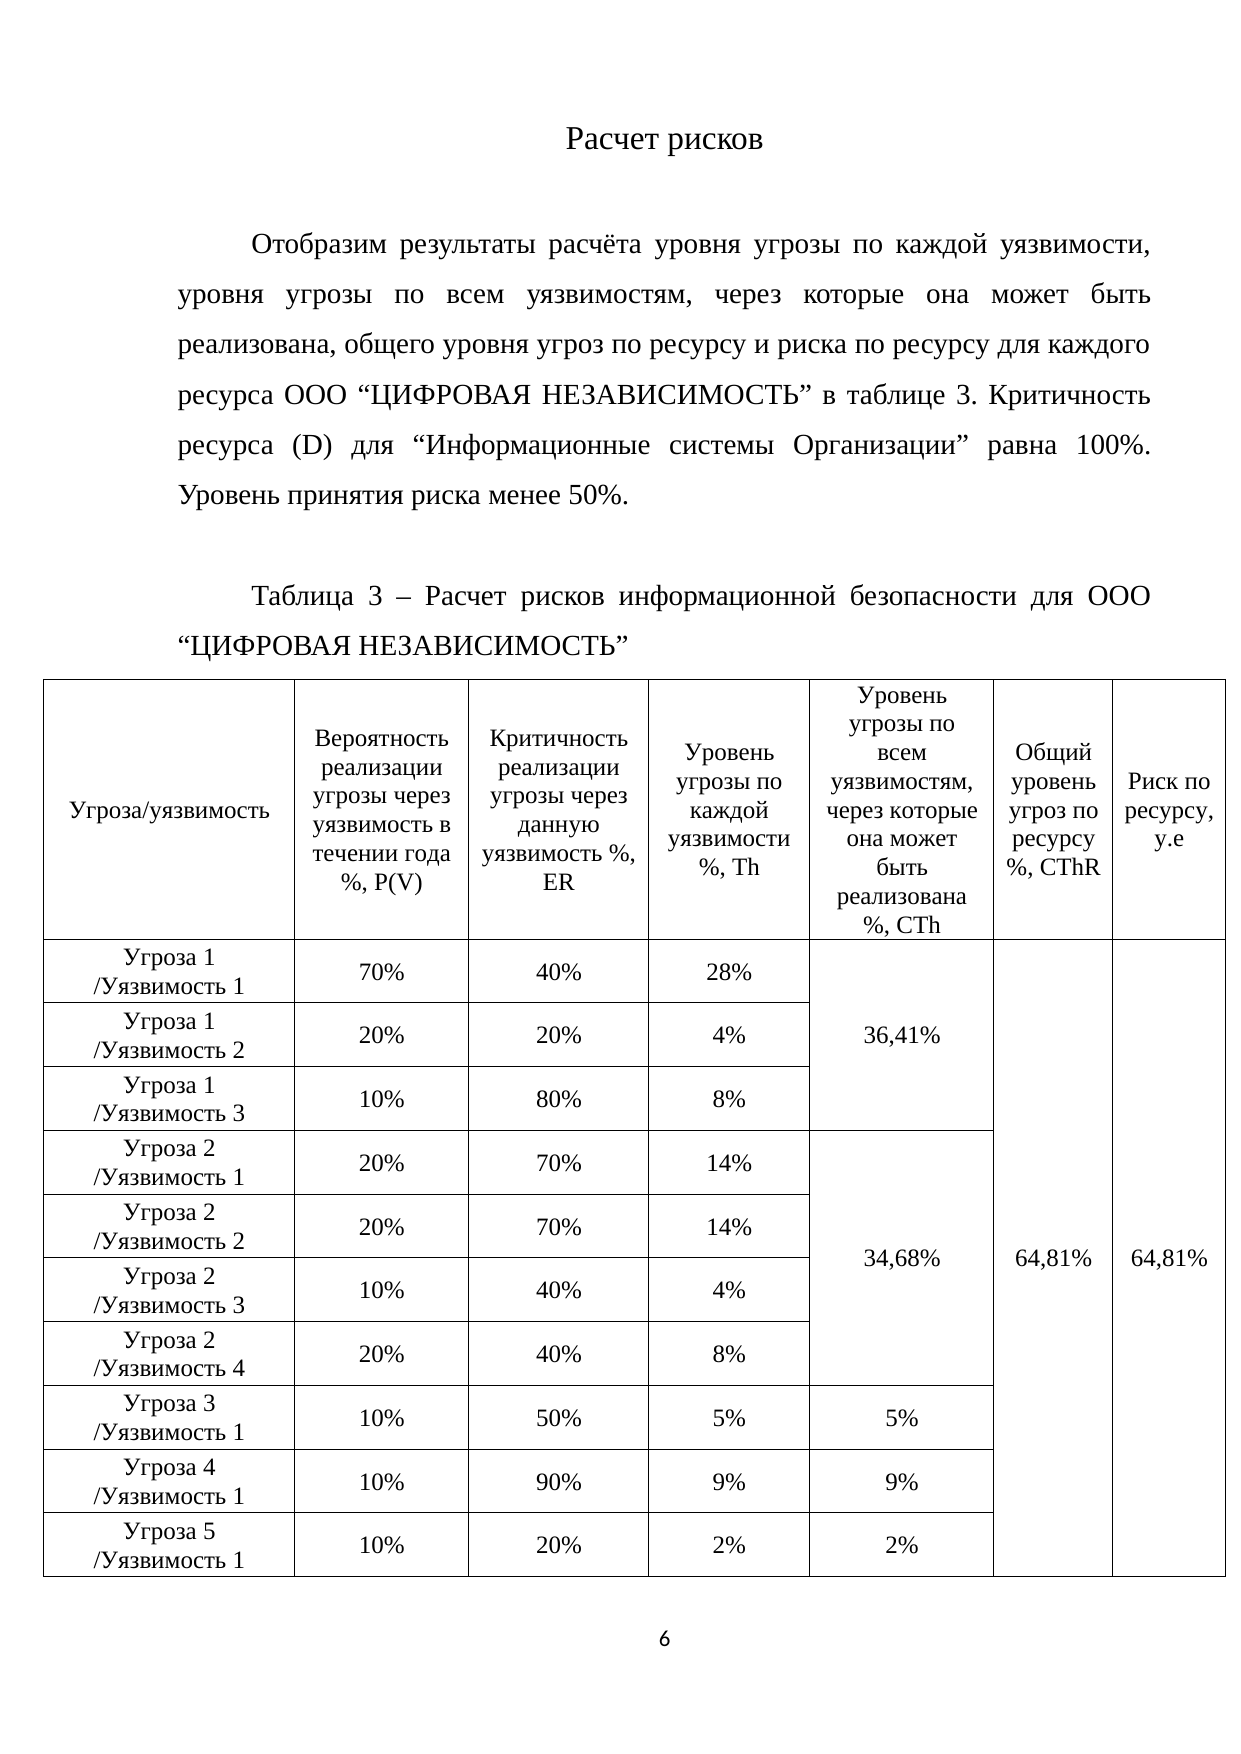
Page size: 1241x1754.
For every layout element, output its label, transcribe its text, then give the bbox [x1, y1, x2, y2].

table_cell 80% [469, 1067, 648, 1130]
table_cell 8% [649, 1067, 809, 1130]
table_header Уровень угрозы по всем уязвимостям, через которые она может быть реализована %, CTh [810, 680, 993, 938]
table_cell 64,81% [994, 940, 1112, 1576]
table_cell 20% [295, 1131, 468, 1193]
table_header Риск по ресурсу, у.е [1113, 680, 1225, 938]
table_cell Угроза 3 /Уязвимость 1 [44, 1386, 294, 1448]
table_cell 10% [295, 1386, 468, 1448]
table_cell 90% [469, 1450, 648, 1512]
text Расчет рисков [177, 118, 1152, 156]
table_cell 8% [649, 1322, 809, 1385]
table_cell 40% [469, 940, 648, 1002]
table_cell Угроза 1 /Уязвимость 1 [44, 940, 294, 1002]
table_cell 40% [469, 1322, 648, 1385]
table_cell 9% [649, 1450, 809, 1512]
table_cell 20% [469, 1513, 648, 1576]
table_cell 70% [469, 1131, 648, 1193]
table_header Критичность реализации угрозы через данную уязвимость %, ER [469, 680, 648, 938]
table_cell 70% [469, 1195, 648, 1257]
table_cell 10% [295, 1450, 468, 1512]
table_cell 10% [295, 1513, 468, 1576]
table_header Вероятность реализации угрозы через уязвимость в течении года %, P(V) [295, 680, 468, 938]
table_cell Угроза 2 /Уязвимость 2 [44, 1195, 294, 1257]
table_cell 34,68% [810, 1131, 993, 1385]
table_cell 5% [810, 1386, 993, 1448]
table_cell 2% [810, 1513, 993, 1576]
table_cell 10% [295, 1067, 468, 1130]
table_cell Угроза 1 /Уязвимость 2 [44, 1003, 294, 1066]
table_cell 14% [649, 1131, 809, 1193]
table_cell 20% [295, 1322, 468, 1385]
table_cell Угроза 2 /Уязвимость 4 [44, 1322, 294, 1385]
table_cell Угроза 5 /Уязвимость 1 [44, 1513, 294, 1576]
table_cell 64,81% [1113, 940, 1225, 1576]
table_header Угроза/уязвимость [44, 680, 294, 938]
table_cell 10% [295, 1258, 468, 1321]
table_cell 2% [649, 1513, 809, 1576]
text Отобразим результаты расчёта уровня угрозы по каждой уязвимости, уровня угрозы по всем уязвимостям, через которые она может быть реализована, общего уровня угроз по ресурсу и риска по ресурсу для каждого ресурса ООО “ЦИФРОВАЯ НЕЗАВИСИМОСТЬ” в таблице 3. Критичность ресурса (D) для “Информационные системы Организации” равна 100%. Уровень принятия риска менее 50%. [177, 226, 1152, 511]
table_cell 9% [810, 1450, 993, 1512]
table_cell 4% [649, 1003, 809, 1066]
table_header Общий уровень угроз по ресурсу %, CThR [994, 680, 1112, 938]
table_cell Угроза 4 /Уязвимость 1 [44, 1450, 294, 1512]
table_cell 70% [295, 940, 468, 1002]
table_cell Угроза 2 /Уязвимость 3 [44, 1258, 294, 1321]
table_cell 40% [469, 1258, 648, 1321]
table_cell 20% [295, 1003, 468, 1066]
table_header Уровень угрозы по каждой уязвимости %, Th [649, 680, 809, 938]
table_cell Угроза 2 /Уязвимость 1 [44, 1131, 294, 1193]
table_cell 20% [295, 1195, 468, 1257]
table_cell 14% [649, 1195, 809, 1257]
table_cell 20% [469, 1003, 648, 1066]
table_cell 50% [469, 1386, 648, 1448]
table_cell 5% [649, 1386, 809, 1448]
text Таблица 3 – Расчет рисков информационной безопасности для ООО “ЦИФРОВАЯ НЕЗАВИСИМОСТЬ” [177, 578, 1152, 662]
table_cell 4% [649, 1258, 809, 1321]
table_cell Угроза 1 /Уязвимость 3 [44, 1067, 294, 1130]
table_cell 36,41% [810, 940, 993, 1130]
table_cell 28% [649, 940, 809, 1002]
